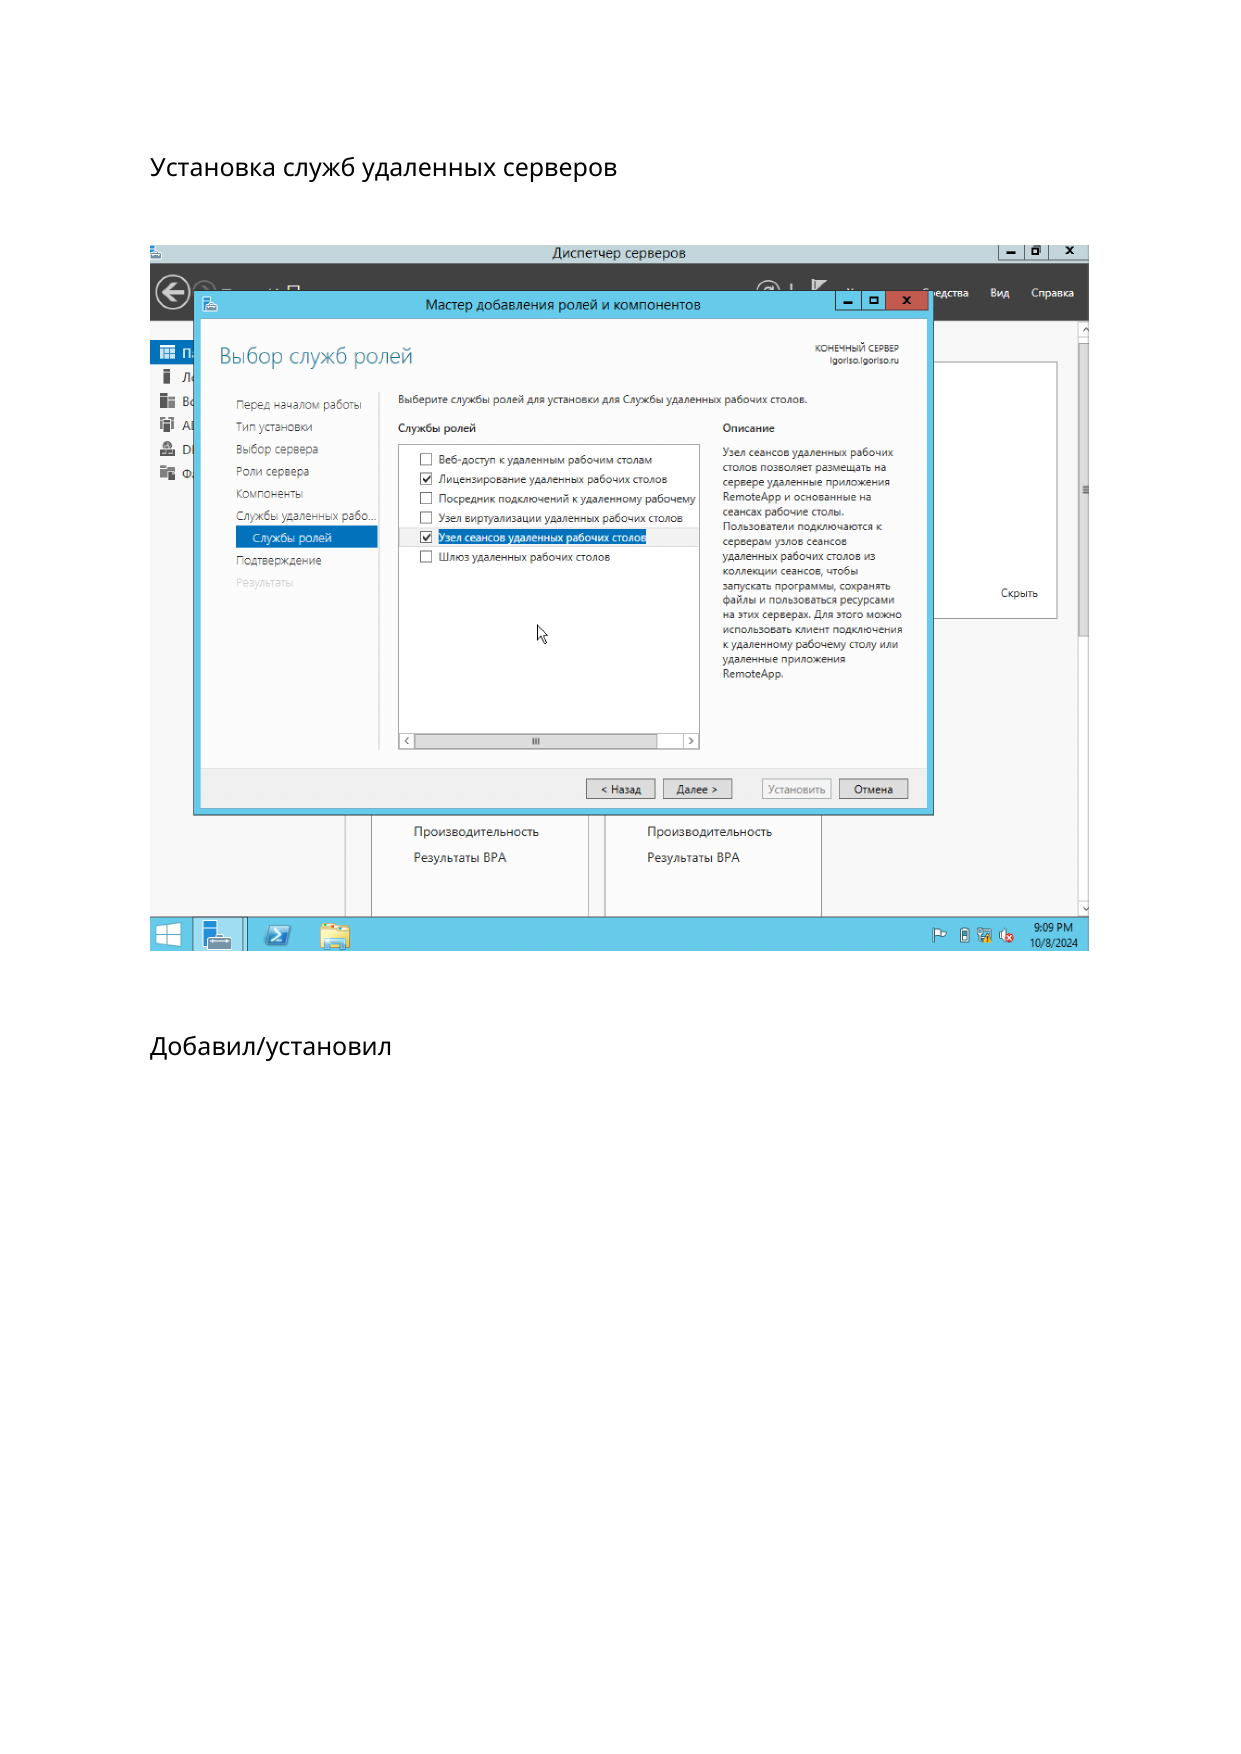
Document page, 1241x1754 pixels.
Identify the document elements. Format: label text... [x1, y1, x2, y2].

picture [150, 245, 1089, 951]
text Установка служб удаленных серверов [150, 150, 1090, 184]
text Добавил/установил [150, 1028, 1090, 1063]
